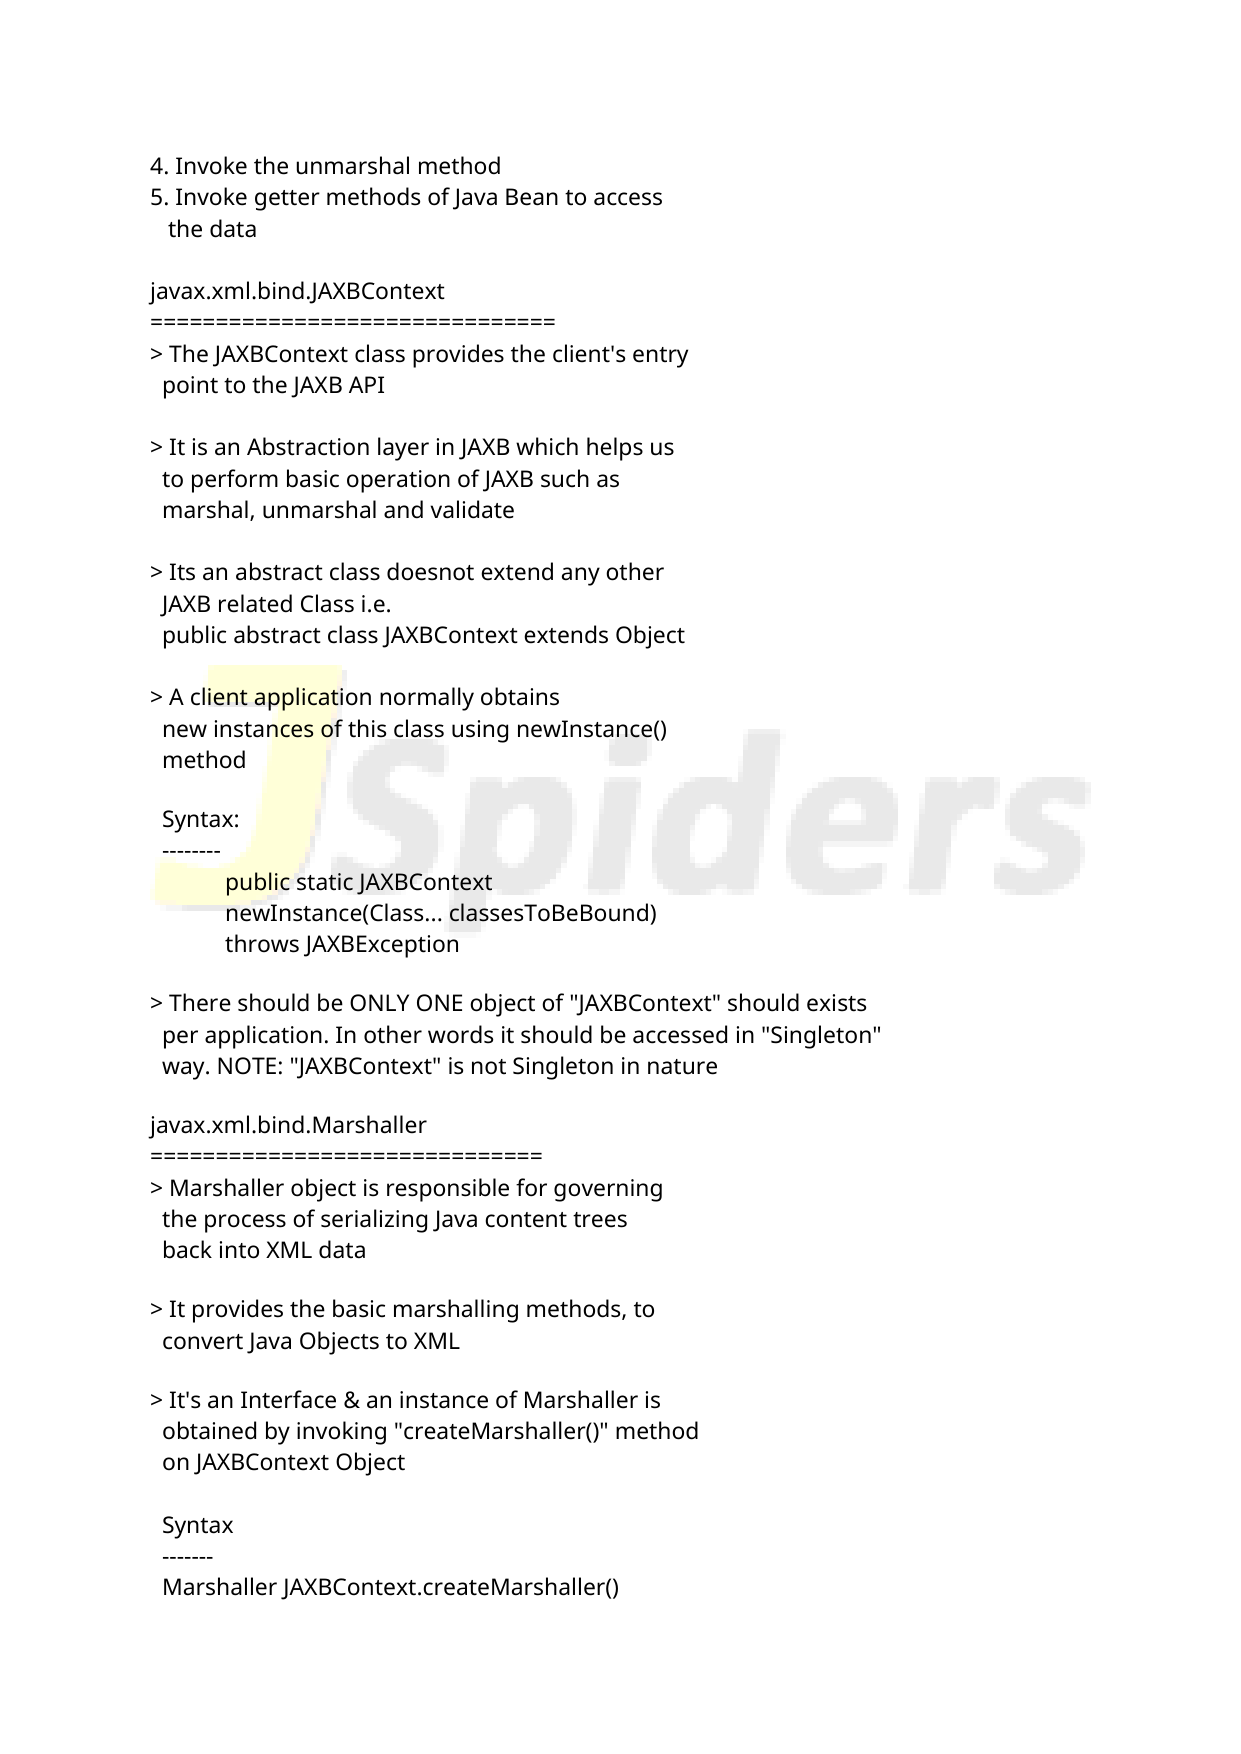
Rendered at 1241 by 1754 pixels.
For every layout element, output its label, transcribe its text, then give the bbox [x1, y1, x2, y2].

text > It provides the basic marshalling methods, to [150, 1293, 1090, 1324]
text Marshaller JAXBContext.createMarshaller() [150, 1571, 1090, 1603]
text new instances of this class using newInstance() [150, 712, 1090, 744]
text javax.xml.bind.Marshaller [150, 1109, 1090, 1140]
text to perform basic operation of JAXB such as [150, 462, 1090, 494]
text 4. Invoke the unmarshal method [150, 150, 1090, 181]
text public static JAXBContext [150, 866, 1090, 897]
text > The JAXBContext class provides the client's entry [150, 337, 1090, 369]
text throws JAXBException [150, 928, 1090, 959]
text method [150, 744, 1090, 775]
text Syntax: [150, 803, 1090, 834]
text Syntax [150, 1509, 1090, 1540]
text point to the JAXB API [150, 369, 1090, 400]
text the data [150, 212, 1090, 244]
text marshal, unmarshal and validate [150, 494, 1090, 525]
text =============================== [150, 306, 1090, 337]
text -------- [150, 834, 1090, 866]
text > Its an abstract class doesnot extend any other [150, 556, 1090, 587]
text newInstance(Class... classesToBeBound) [150, 897, 1090, 928]
text way. NOTE: "JAXBContext" is not Singleton in nature [150, 1050, 1090, 1081]
text ============================== [150, 1140, 1090, 1172]
text 5. Invoke getter methods of Java Bean to access [150, 181, 1090, 212]
text ------- [150, 1540, 1090, 1571]
text on JAXBContext Object [150, 1446, 1090, 1478]
text JAXB related Class i.e. [150, 587, 1090, 619]
text obtained by invoking "createMarshaller()" method [150, 1415, 1090, 1446]
text javax.xml.bind.JAXBContext [150, 275, 1090, 306]
text convert Java Objects to XML [150, 1324, 1090, 1356]
text back into XML data [150, 1234, 1090, 1265]
text > There should be ONLY ONE object of "JAXBContext" should exists [150, 987, 1090, 1018]
text the process of serializing Java content trees [150, 1203, 1090, 1234]
text > It is an Abstraction layer in JAXB which helps us [150, 431, 1090, 462]
text public abstract class JAXBContext extends Object [150, 619, 1090, 650]
text > Marshaller object is responsible for governing [150, 1172, 1090, 1203]
text per application. In other words it should be accessed in "Singleton" [150, 1018, 1090, 1050]
text > It's an Interface & an instance of Marshaller is [150, 1384, 1090, 1415]
text > A client application normally obtains [150, 681, 1090, 712]
